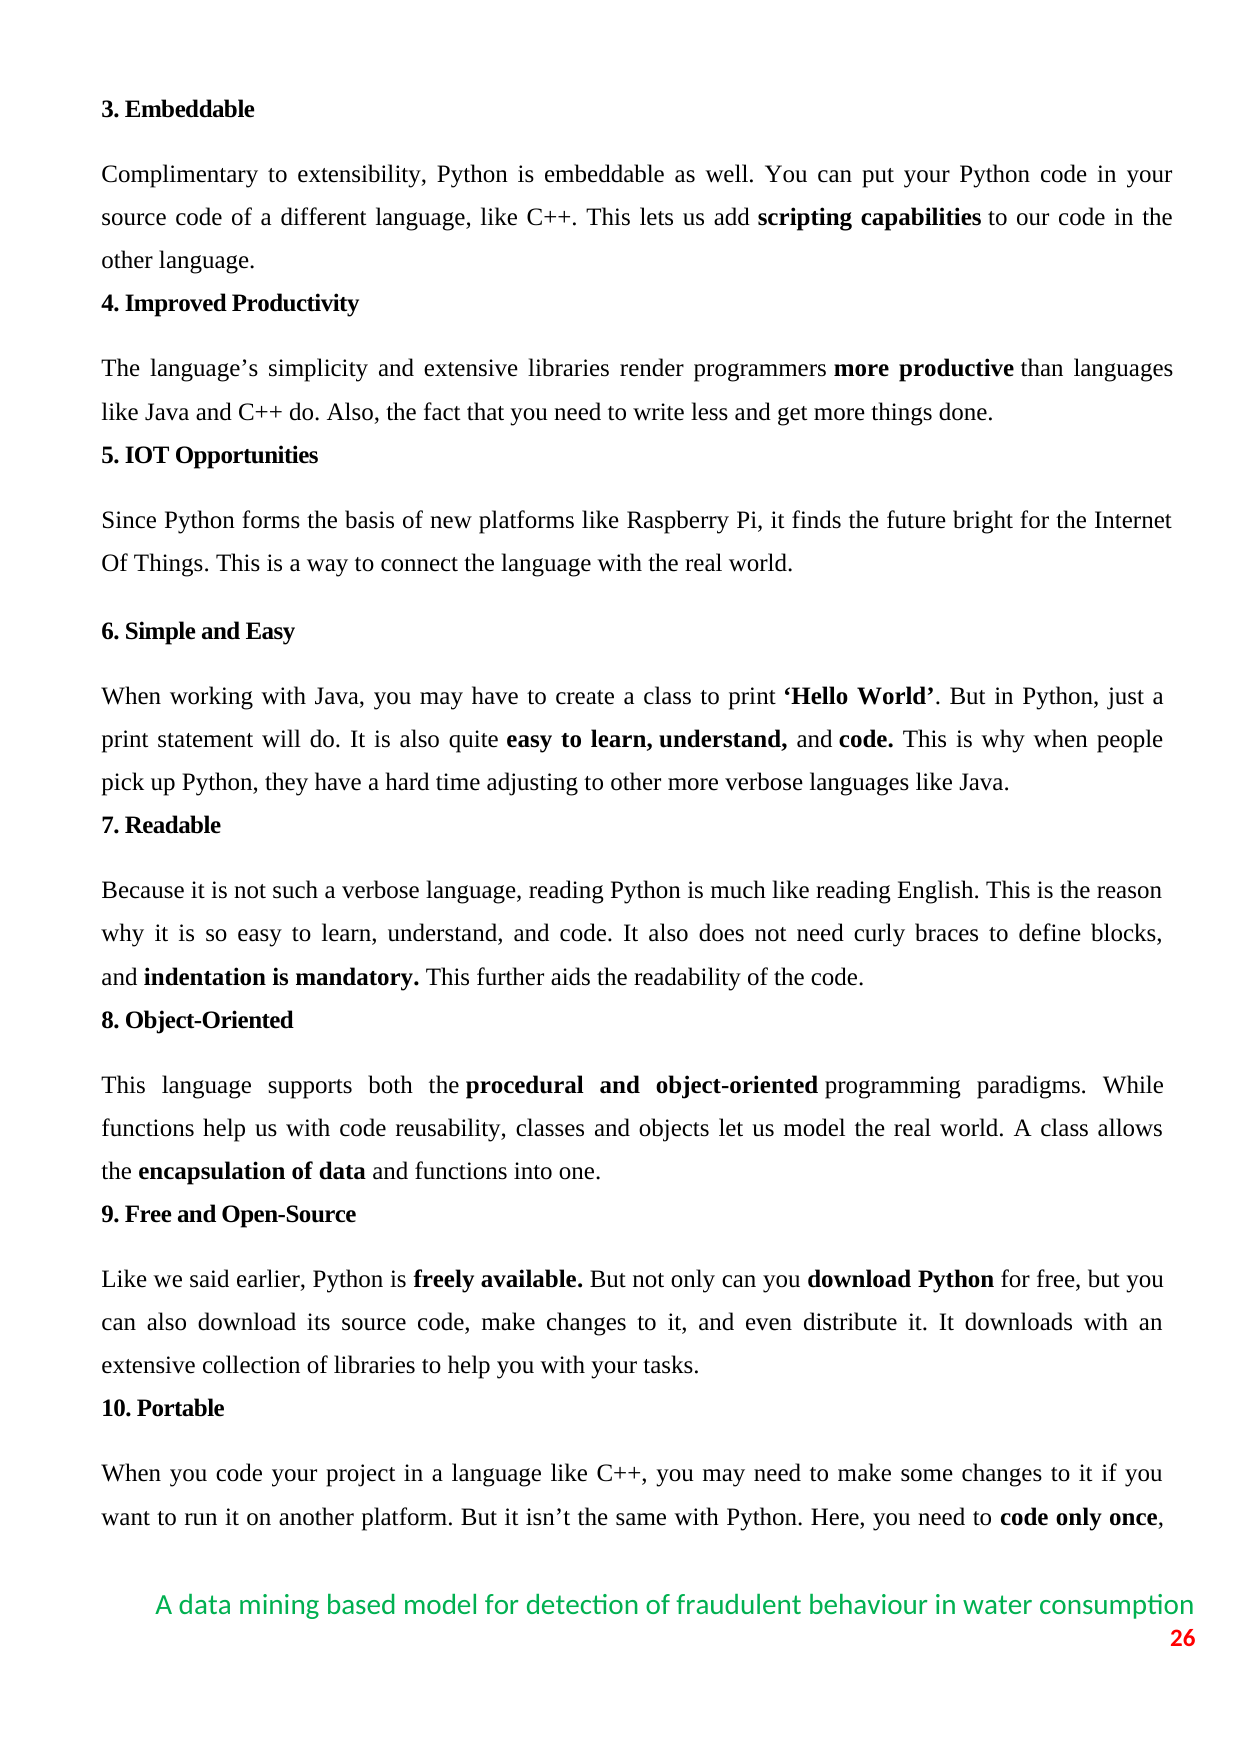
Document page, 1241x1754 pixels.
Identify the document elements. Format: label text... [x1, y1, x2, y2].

subtitle 10. Portable [101, 1393, 1164, 1422]
subtitle 8. Object-Oriented [101, 1005, 1164, 1033]
text This language supports both the procedural and object-oriented programming paradigms. While functions help us with code reusability, classes and objects let us model the real world. A class allows the encapsulation of data and functions into one. [101, 1070, 1164, 1185]
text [101, 1458, 1164, 1530]
subtitle 6. Simple and Easy [101, 616, 1164, 645]
text Like we said earlier, Python is freely available. But not only can you download Python for free, but you can also download its source code, make changes to it, and even distribute it. It downloads with an extensive collection of libraries to help you with your tasks. [101, 1264, 1164, 1379]
subtitle 7. Readable [101, 810, 1164, 839]
subtitle 9. Free and Open-Source [101, 1199, 1164, 1228]
text When working with Java, you may have to create a class to print ‘Hello World’. But in Python, just a print statement will do. It is also quite easy to learn, understand, and code. This is why when people pick up Python, they have a hard time adjusting to other more verbose languages like Java. [101, 681, 1164, 796]
text Complimentary to extensibility, Python is embeddable as well. You can put your Python code in your source code of a different language, like C++. This lets us add scripting capabilities to our code in the other language. [101, 159, 1173, 274]
subtitle 3. Embeddable [101, 94, 1173, 123]
text Because it is not such a verbose language, reading Python is much like reading English. This is the reason why it is so easy to learn, understand, and code. It also does not need curly braces to define blocks, and indentation is mandatory. This further aids the readability of the code. [101, 875, 1164, 990]
subtitle 5. IOT Opportunities [101, 440, 1173, 468]
text Since Python forms the basis of new platforms like Raspberry Pi, it finds the future bright for the Internet Of Things. This is a way to connect the language with the real world. [101, 505, 1173, 577]
text The language’s simplicity and extensive libraries render programmers more productive than languages like Java and C++ do. Also, the fact that you need to write less and get more things done. [101, 353, 1173, 425]
subtitle 4. Improved Productivity [101, 288, 1173, 317]
